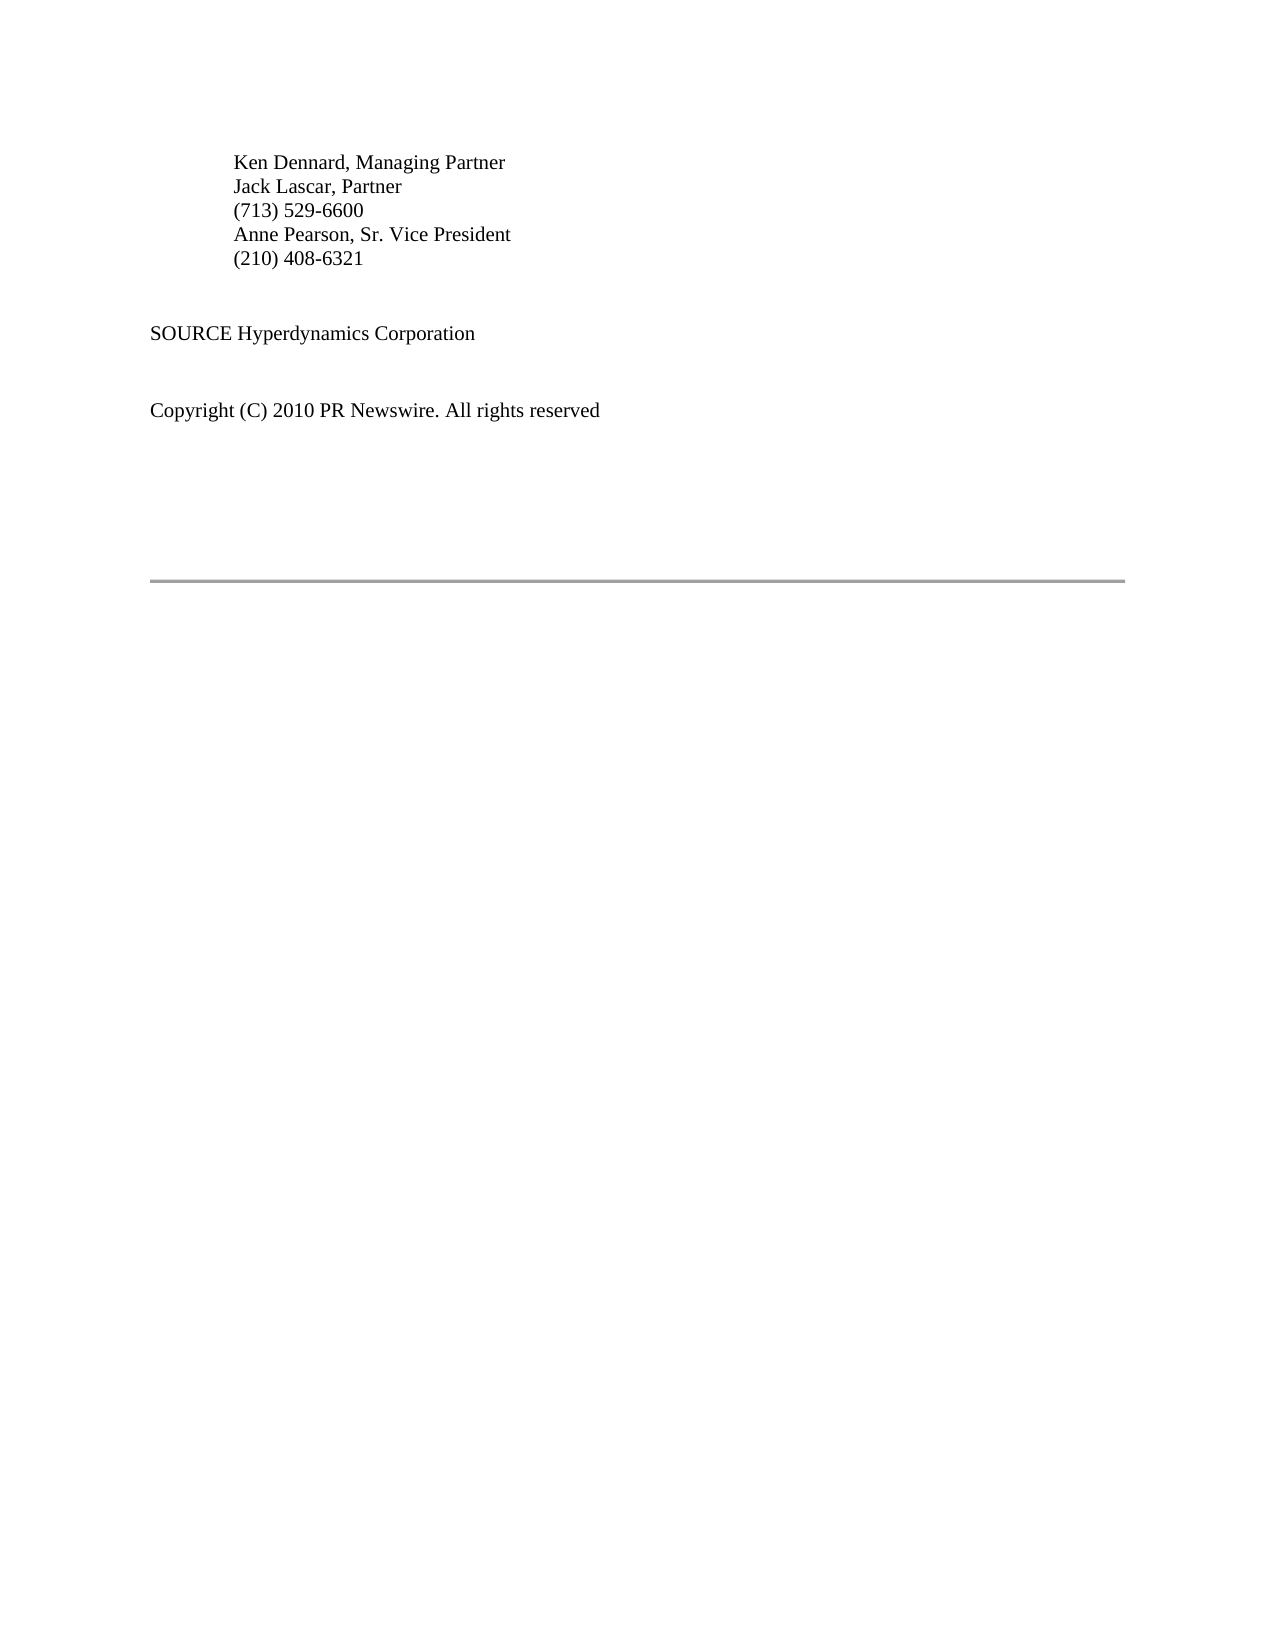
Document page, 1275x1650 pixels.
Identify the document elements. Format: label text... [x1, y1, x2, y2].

text SOURCE Hyperdynamics Corporation [150, 321, 1125, 345]
text (210) 408-6321 [150, 246, 1125, 270]
text Anne Pearson, Sr. Vice President [150, 222, 1125, 246]
text Ken Dennard, Managing Partner [150, 150, 1125, 174]
text Copyright (C) 2010 PR Newswire. All rights reserved [150, 397, 1125, 422]
text Jack Lascar, Partner [150, 174, 1125, 198]
text (713) 529-6600 [150, 198, 1125, 222]
